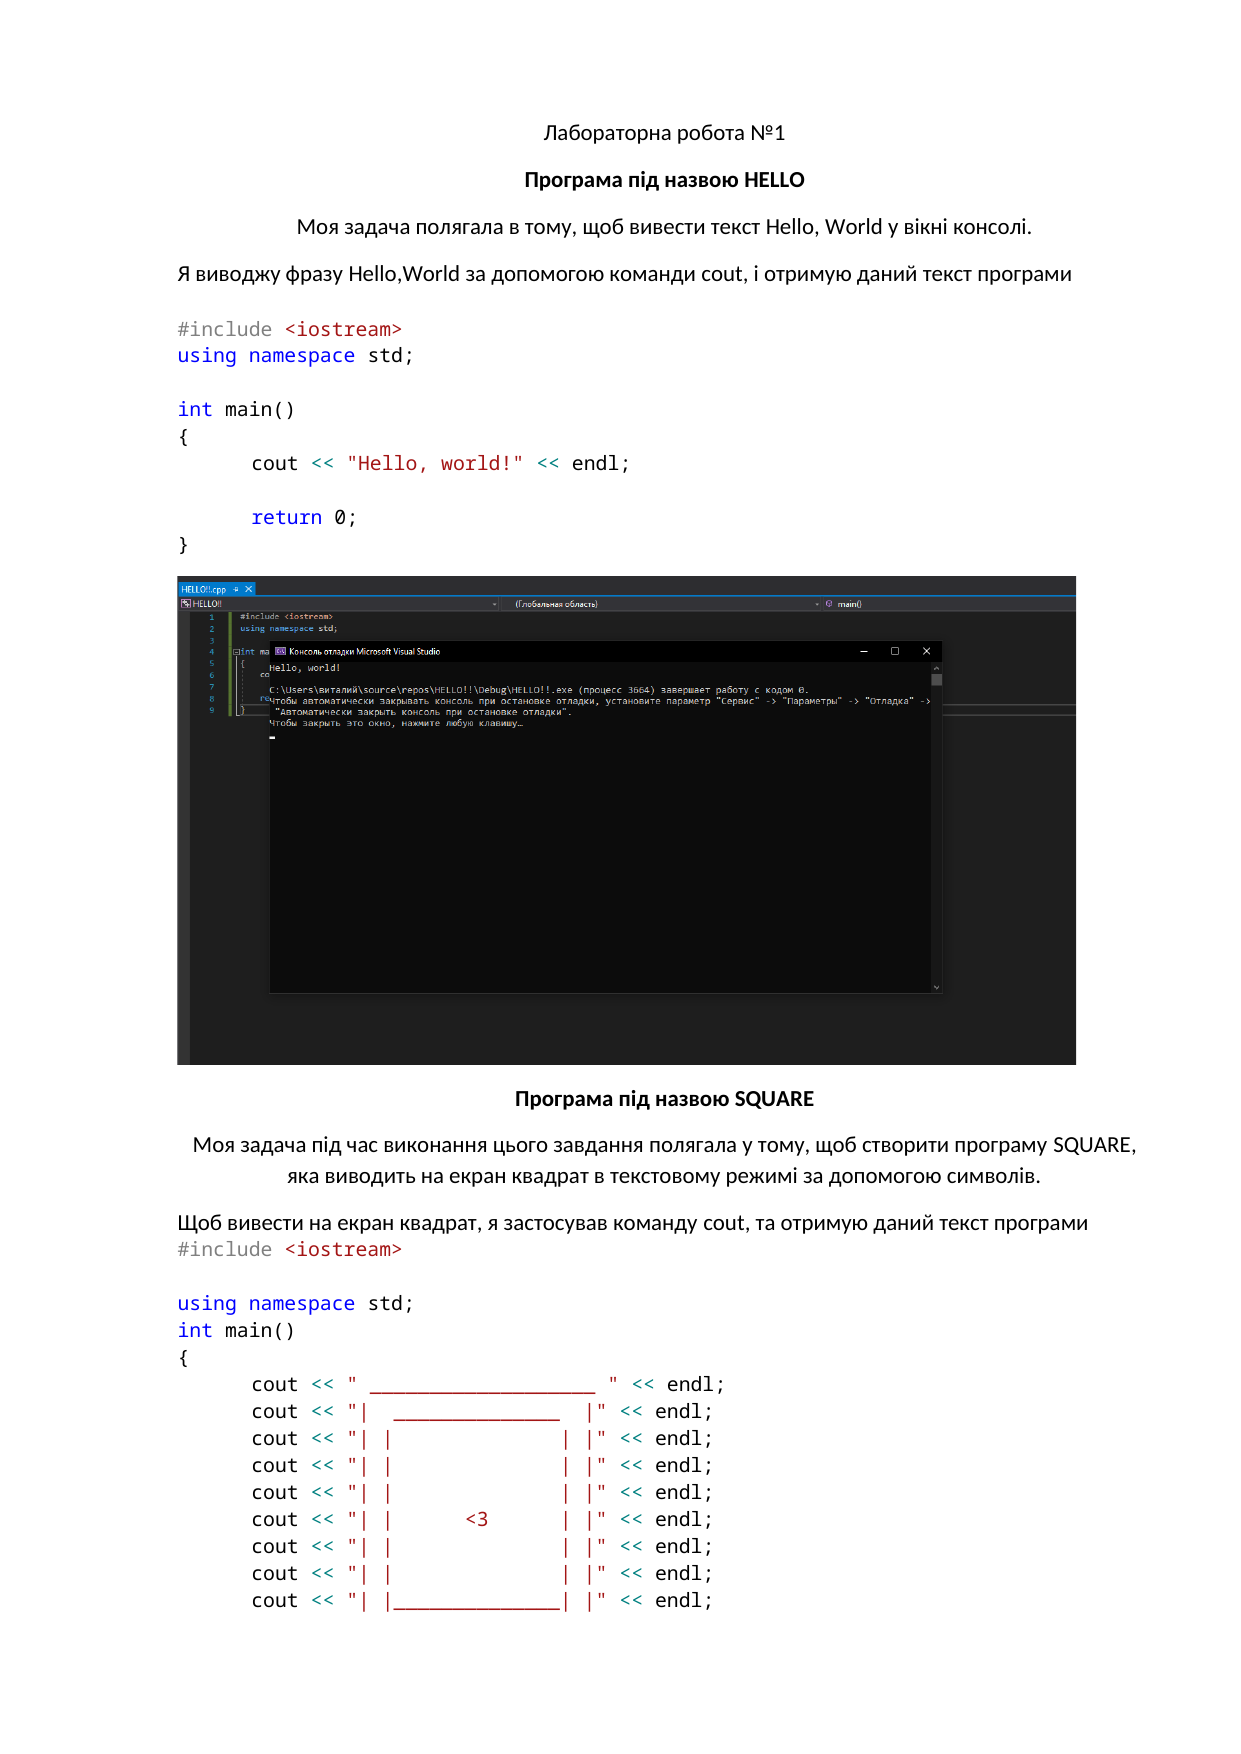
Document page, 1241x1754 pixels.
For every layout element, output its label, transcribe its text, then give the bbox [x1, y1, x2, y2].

text Моя задача під час виконання цього завдання полягала у тому, щоб створити програму SQUARE, яка виводить на екран квадрат в текстовому режимі за допомогою символів. [177, 1131, 1152, 1189]
text } [177, 531, 1152, 558]
text { [177, 423, 1152, 450]
text #include <iostream> [177, 315, 1152, 342]
text cout << "| ______________ |" << endl; [177, 1397, 1152, 1424]
text cout << "Hello, world!" << endl; [177, 450, 1152, 477]
text Я виводжу фразу Hello,World за допомогою команди cout, і отримую даний текст програми [177, 259, 1152, 287]
picture [177, 576, 1077, 1065]
text cout << "| | | |" << endl; [177, 1532, 1152, 1559]
text using namespace std; [177, 1289, 1152, 1317]
text Лабораторна робота №1 [177, 118, 1152, 146]
text Програма під назвою HELLO [177, 165, 1152, 193]
text int main() [177, 1317, 1152, 1343]
text cout << "| | <3 | |" << endl; [177, 1505, 1152, 1532]
text cout << "| | | |" << endl; [177, 1424, 1152, 1451]
text return 0; [177, 504, 1152, 531]
text { [177, 1343, 1152, 1371]
text cout << "| |______________| |" << endl; [177, 1586, 1152, 1613]
text Моя задача полягала в тому, щоб вивести текст Hello, World у вікні консолі. [177, 212, 1152, 240]
text cout << "| | | |" << endl; [177, 1451, 1152, 1478]
text cout << "| | | |" << endl; [177, 1478, 1152, 1505]
text Програма під назвою SQUARE [177, 1084, 1152, 1112]
text int main() [177, 396, 1152, 423]
text using namespace std; [177, 342, 1152, 369]
text Щоб вивести на екран квадрат, я застосував команду cout, та отримую даний текст програми #include <iostream> [177, 1208, 1152, 1263]
text cout << " ___________________ " << endl; [177, 1371, 1152, 1397]
text cout << "| | | |" << endl; [177, 1559, 1152, 1586]
